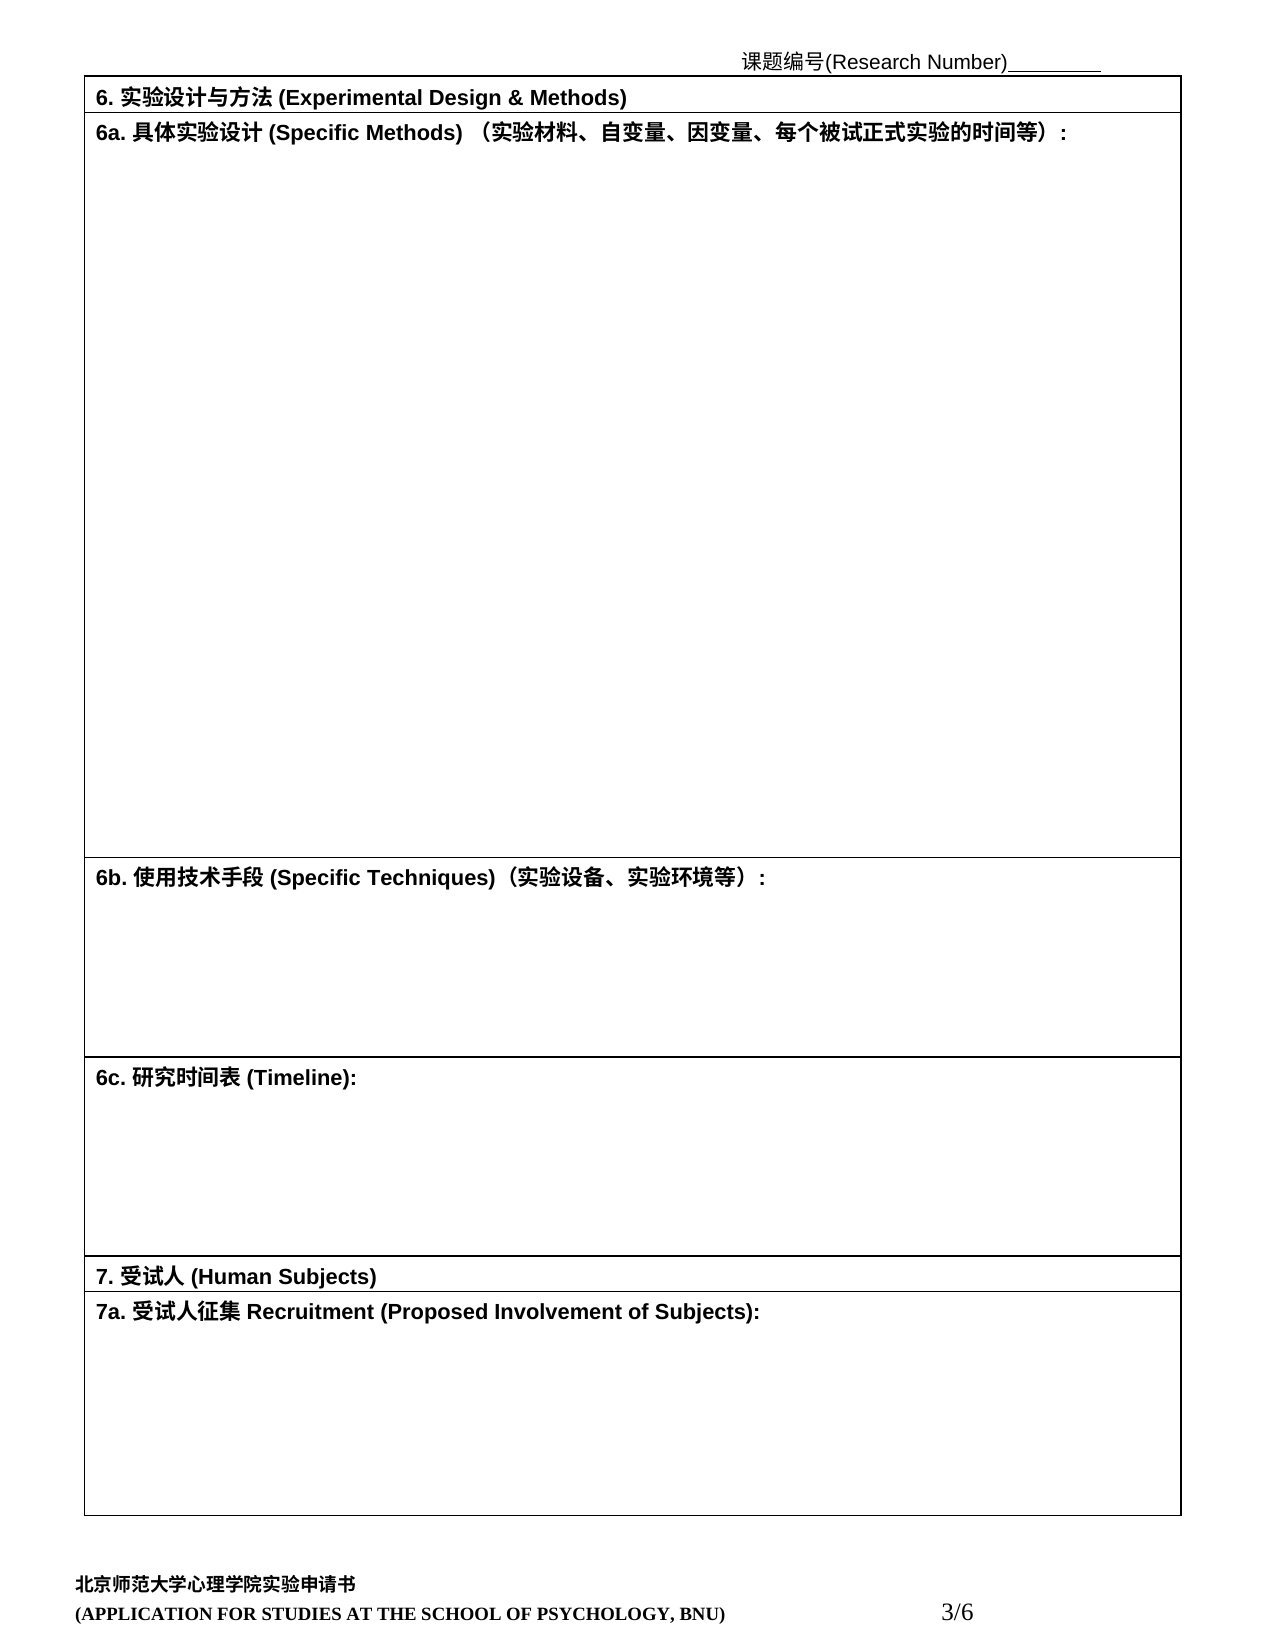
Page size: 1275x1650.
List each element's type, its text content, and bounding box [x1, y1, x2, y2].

table_cell 6b. 使用技术手段 (Specific Techniques)（实验设备、实验环境等）: [85, 858, 1180, 1056]
table_cell 7. 受试人 (Human Subjects) [85, 1257, 1180, 1291]
table_cell 6a. 具体实验设计 (Specific Methods) （实验材料、自变量、因变量、每个被试正式实验的时间等）: [85, 113, 1180, 857]
table_cell 7a. 受试人征集 Recruitment (Proposed Involvement of Subjects): [85, 1292, 1180, 1515]
table_cell 6c. 研究时间表 (Timeline): [85, 1058, 1180, 1255]
table_cell 6. 实验设计与方法 (Experimental Design & Methods) [85, 77, 1180, 112]
